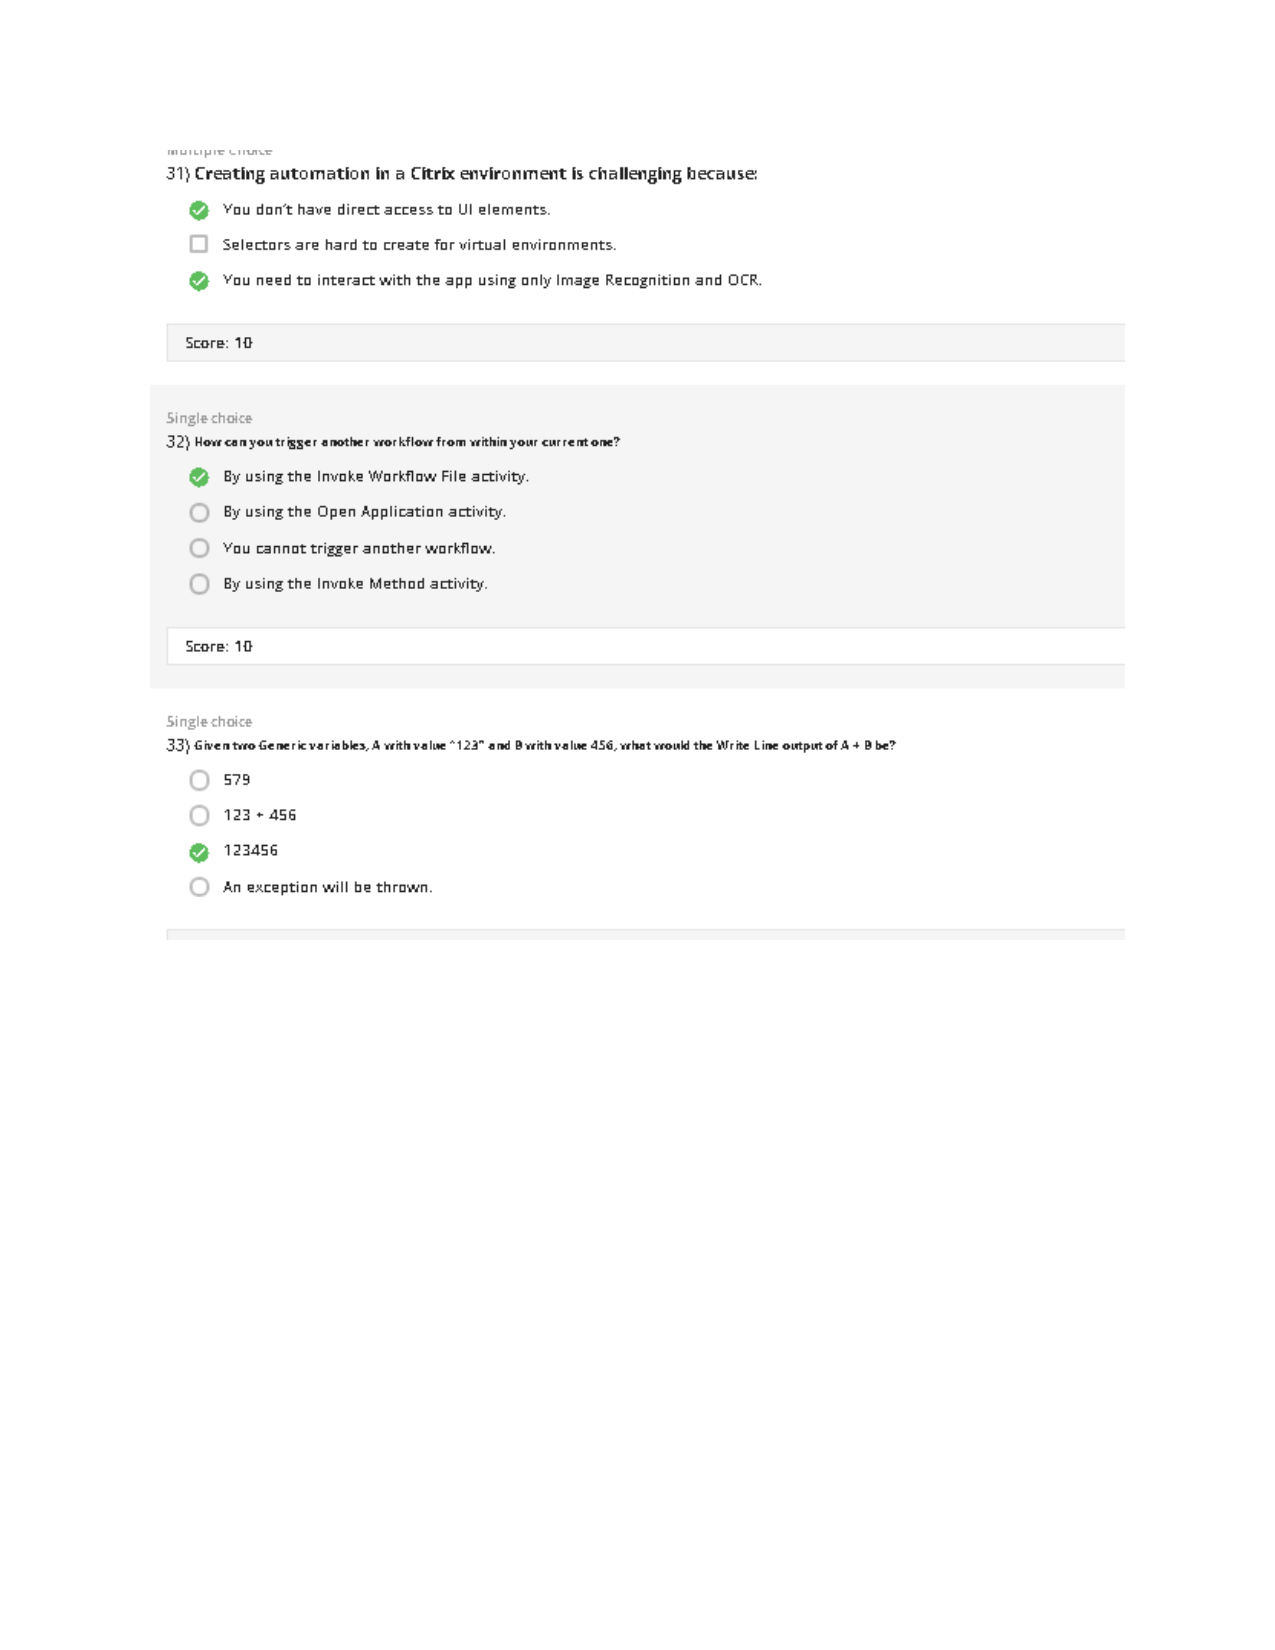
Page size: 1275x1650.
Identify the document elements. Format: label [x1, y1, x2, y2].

picture [150, 150, 1125, 940]
